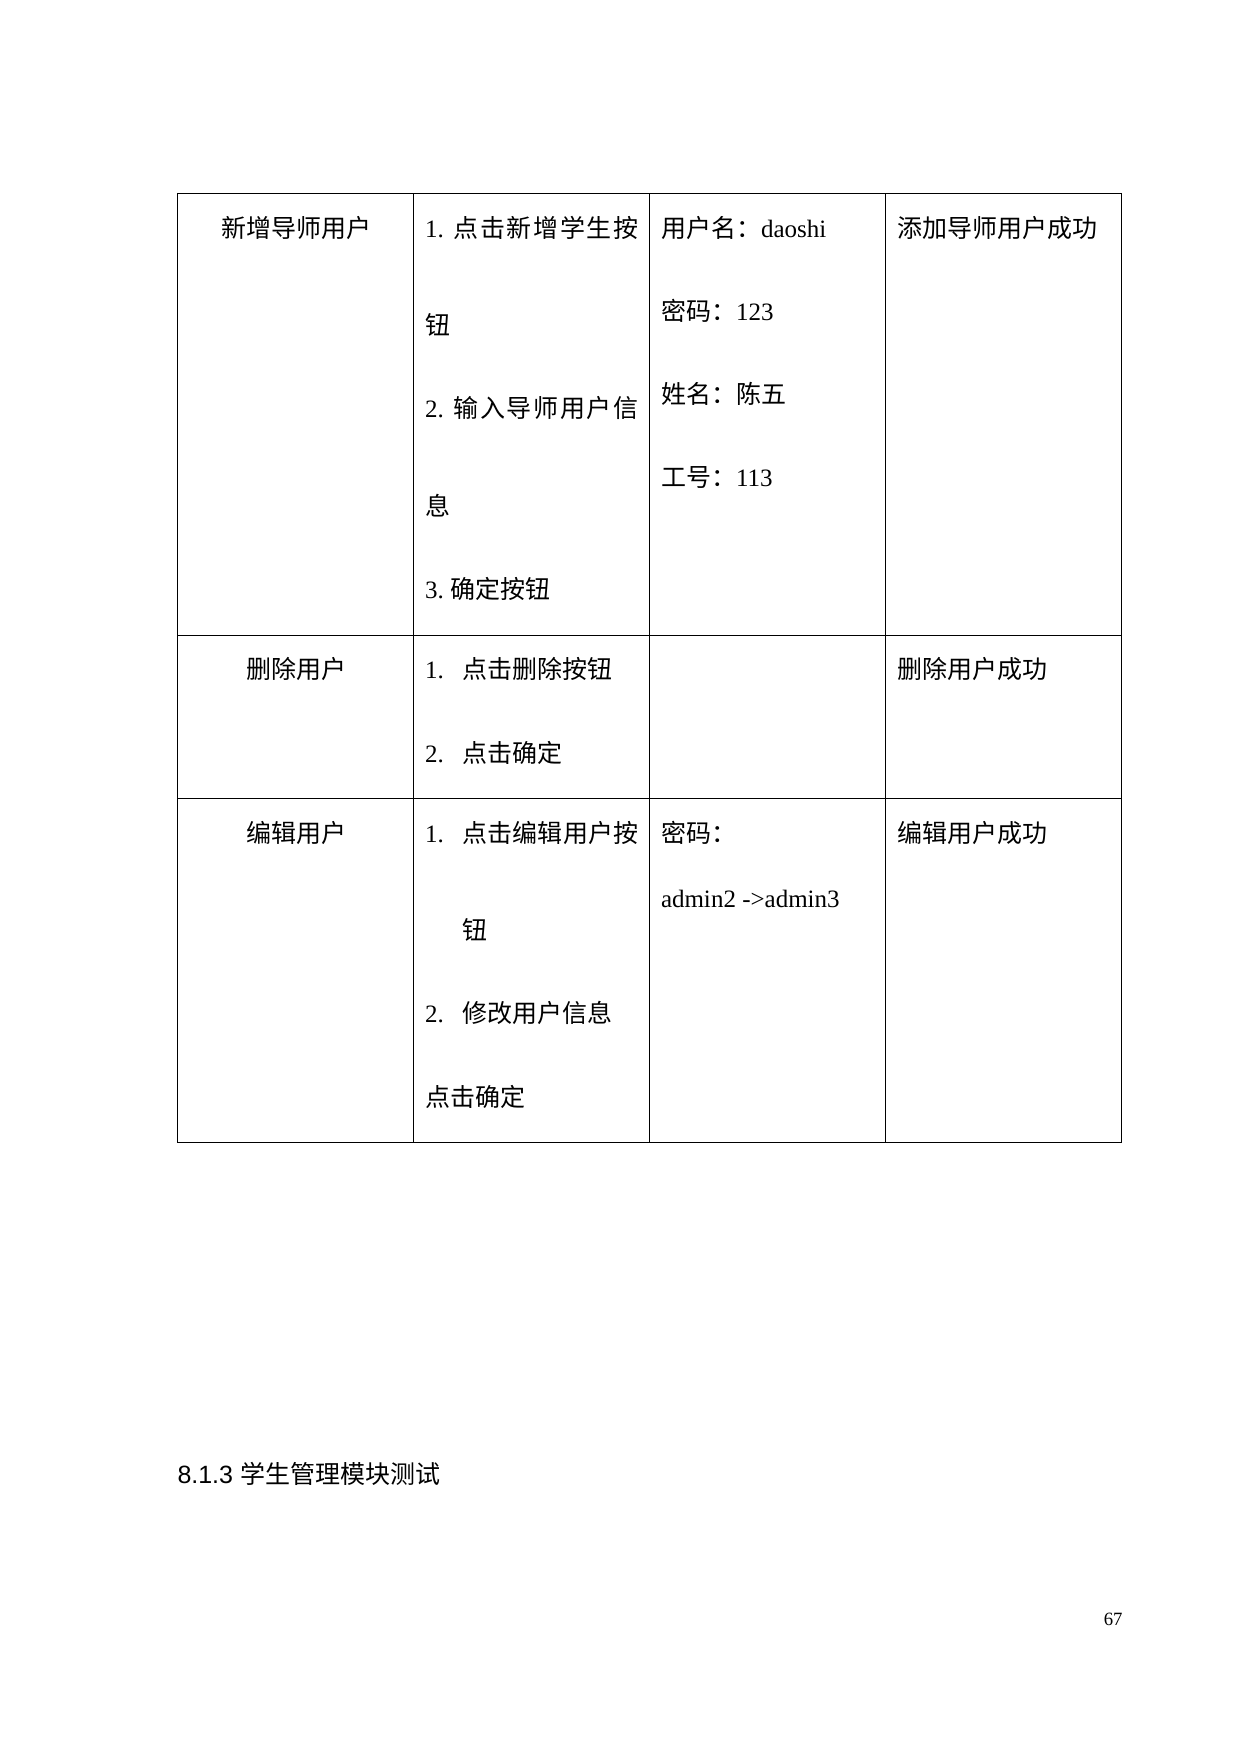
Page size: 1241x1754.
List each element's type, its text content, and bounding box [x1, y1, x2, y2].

table_cell 添加导师用户成功 [886, 194, 1121, 634]
table_cell 编辑用户 [178, 799, 413, 1142]
table_cell 密码： admin2 ->admin3 [650, 799, 885, 1142]
text 学生管理模块测试 [177, 1441, 1122, 1506]
table_cell 用户名：daoshi 密码：123 姓名：陈五 工号：113 [650, 194, 885, 634]
table_cell 点击编辑用户按钮 修改用户信息 点击确定 [414, 799, 649, 1142]
table_cell [650, 636, 885, 798]
table_cell 删除用户 [178, 636, 413, 798]
table_cell 新增导师用户 [178, 194, 413, 634]
table_cell 1. 点击新增学生按钮 2. 输入导师用户信息 3. 确定按钮 [414, 194, 649, 634]
table_cell 点击删除按钮 点击确定 [414, 636, 649, 798]
table_cell 删除用户成功 [886, 636, 1121, 798]
table_cell 编辑用户成功 [886, 799, 1121, 1142]
